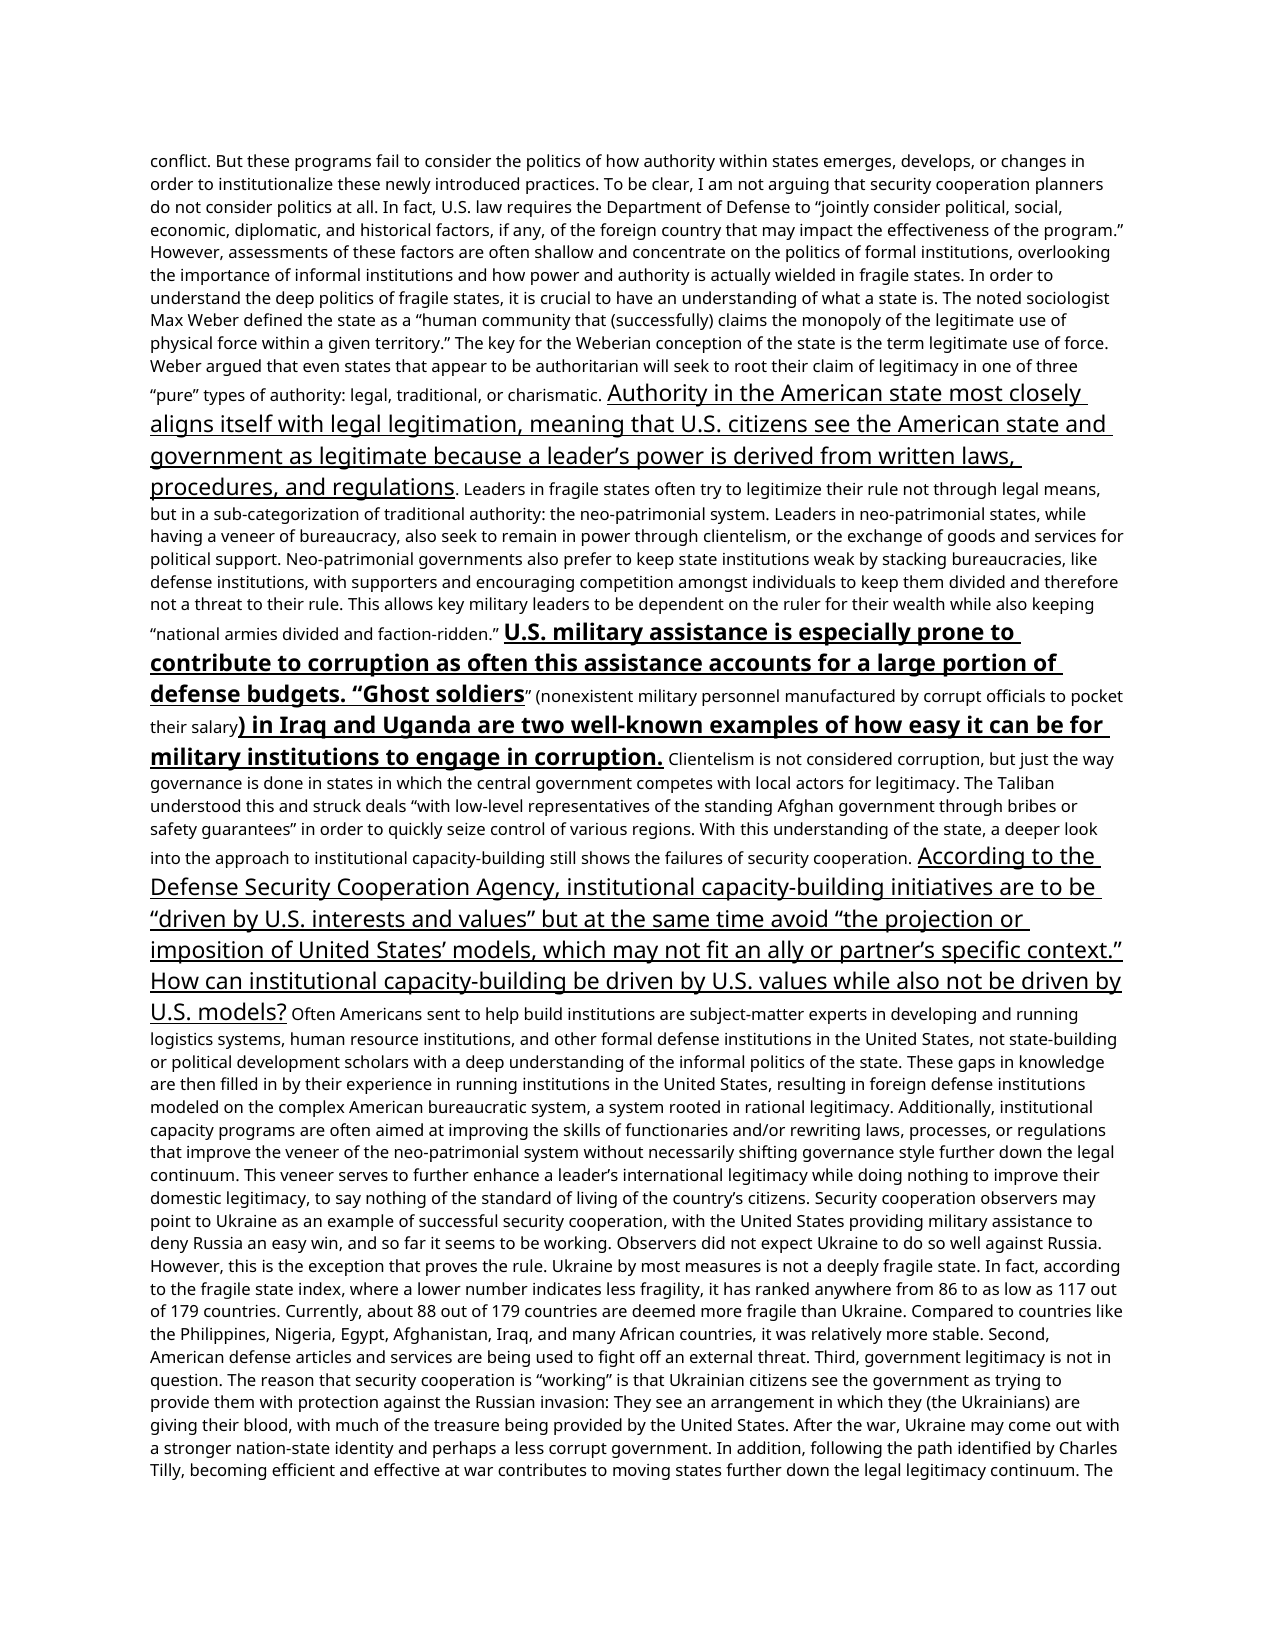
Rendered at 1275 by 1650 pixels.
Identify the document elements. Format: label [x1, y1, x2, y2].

text [150, 150, 1125, 1482]
